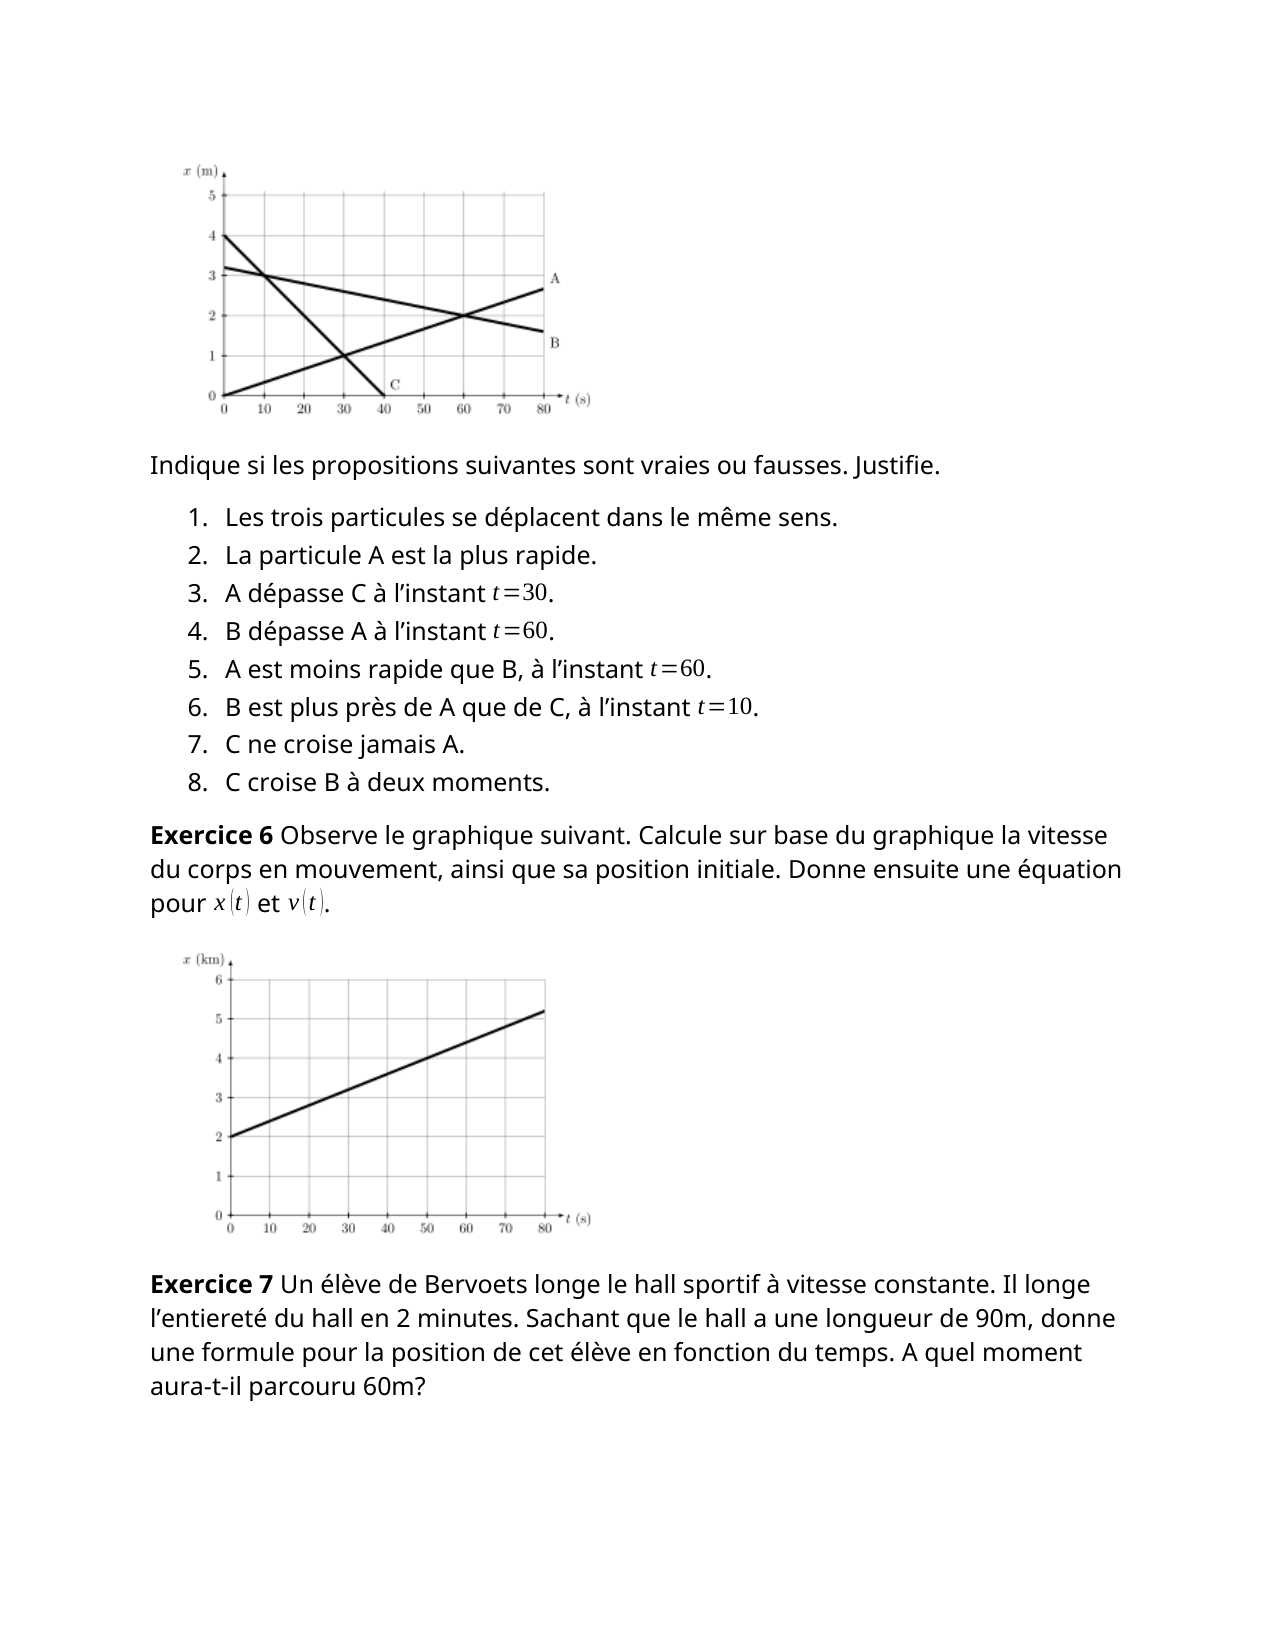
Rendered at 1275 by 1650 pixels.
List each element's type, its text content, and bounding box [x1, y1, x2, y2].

list C ne croise jamais A. [187, 727, 1125, 761]
list Les trois particules se déplacent dans le même sens. [187, 500, 1125, 534]
list B dépasse A à l’instant . [187, 613, 1125, 648]
text Exercice 7 Un élève de Bervoets longe le hall sportif à vitesse constante. Il longe l’entiereté du hall en 2 minutes. Sachant que le hall a une longueur de 90m, donne une formule pour la position de cet élève en fonction du temps. A quel moment aura-t-il parcouru 60m? [150, 1266, 1125, 1403]
text Exercice 6 Observe le graphique suivant. Calcule sur base du graphique la vitesse du corps en mouvement, ainsi que sa position initiale. Donne ensuite une équation pour et . [150, 818, 1125, 920]
text Indique si les propositions suivantes sont vraies ou fausses. Justifie. [150, 447, 1125, 481]
picture [168, 938, 607, 1248]
list B est plus près de A que de C, à l’instant . [187, 689, 1125, 723]
list C croise B à deux moments. [187, 765, 1125, 799]
list A dépasse C à l’instant . [187, 576, 1125, 610]
list La particule A est la plus rapide. [187, 538, 1125, 572]
list A est moins rapide que B, à l’instant . [187, 651, 1125, 685]
picture [168, 150, 607, 429]
